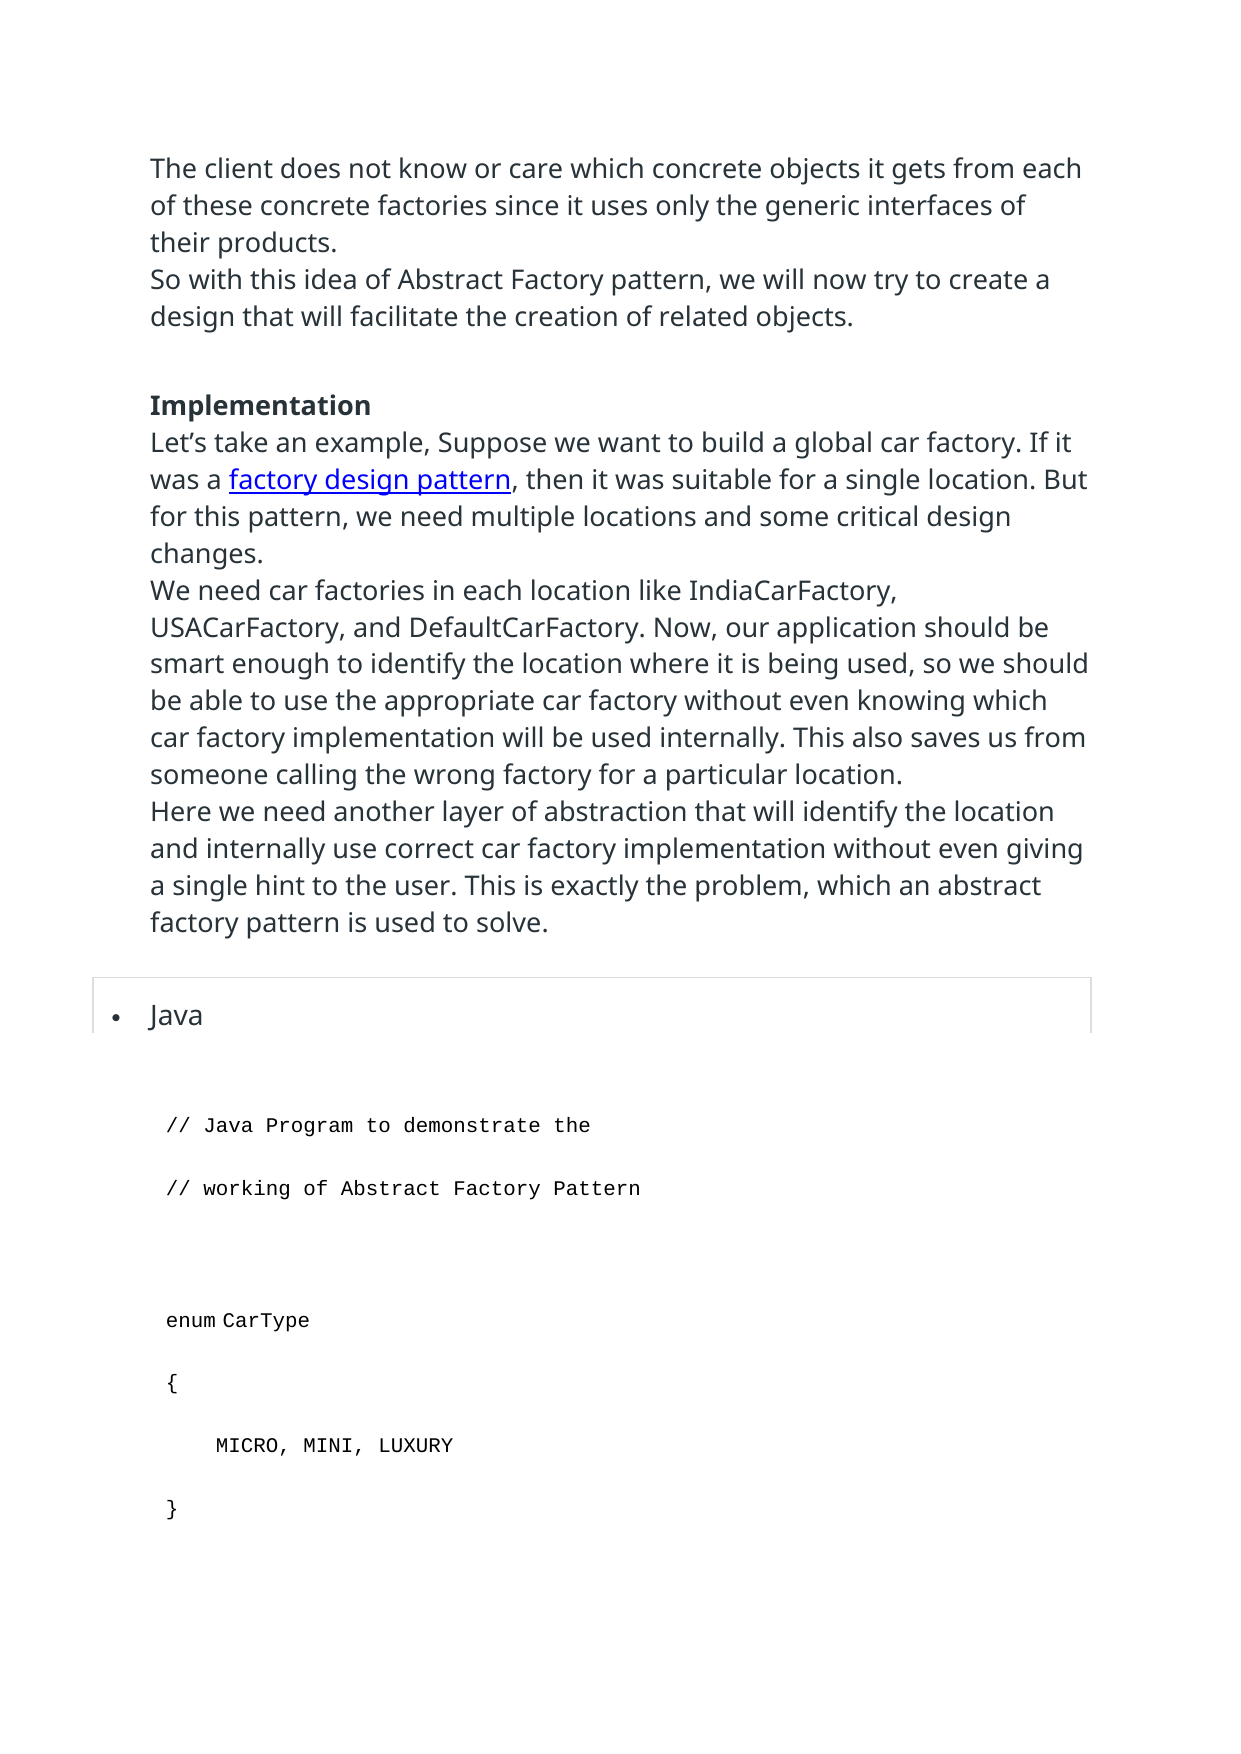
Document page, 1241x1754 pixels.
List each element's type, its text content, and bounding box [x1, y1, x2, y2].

list Java [94, 978, 1090, 1033]
text Implementation [150, 387, 1090, 424]
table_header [150, 1054, 1091, 1582]
text Let’s take an example, Suppose we want to build a global car factory. If it was a factory design pattern, then it was suitable for a single location. But for this pattern, we need multiple locations and some critical design changes. We need car factories in each location like IndiaCarFactory, USACarFactory, and DefaultCarFactory. Now, our application should be smart enough to identify the location where it is being used, so we should be able to use the appropriate car factory without even knowing which car factory implementation will be used internally. This also saves us from someone calling the wrong factory for a particular location. Here we need another layer of abstraction that will identify the location and internally use correct car factory implementation without even giving a single hint to the user. This is exactly the problem, which an abstract factory pattern is used to solve. [150, 424, 1090, 977]
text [150, 150, 1090, 371]
